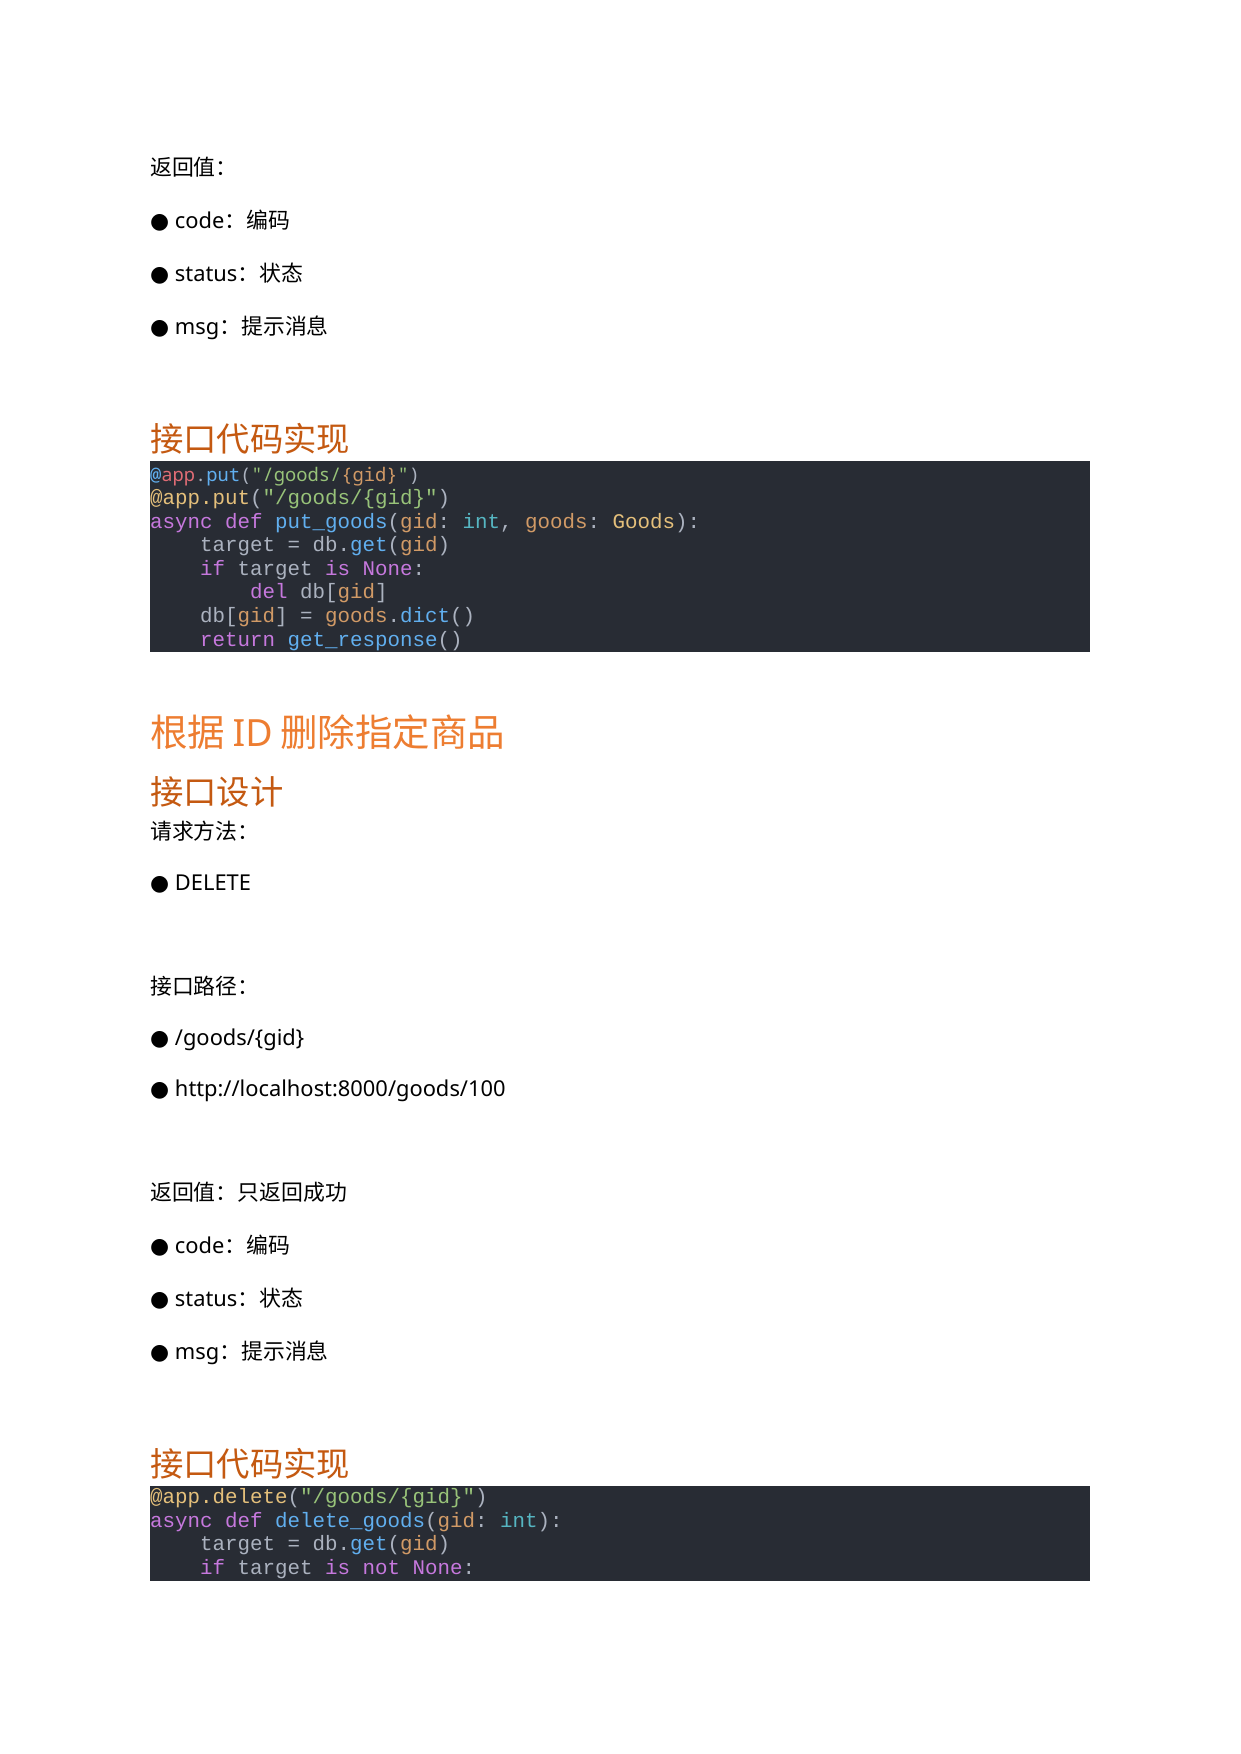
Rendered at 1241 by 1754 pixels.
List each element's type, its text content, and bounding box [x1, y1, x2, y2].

text 接口路径： [150, 969, 1090, 1001]
text ● msg：提示消息 [150, 1334, 1090, 1366]
text ● code：编码 [150, 203, 1090, 235]
text ● http://localhost:8000/goods/100 [150, 1073, 1090, 1103]
text ● /goods/{gid} [150, 1022, 1090, 1052]
text ● status：状态 [150, 1281, 1090, 1312]
text ● msg：提示消息 [150, 309, 1090, 341]
subtitle 接口代码实现 [150, 413, 1090, 461]
subtitle 接口代码实现 [150, 1438, 1090, 1486]
text ● DELETE [150, 867, 1090, 897]
text @app.put("/goods/{gid}") async def put_goods(gid: int, goods: Goods): target = db.get(gid) if target is None: del db[gid] db[gid] = goods.dict() return get_response() [150, 487, 1090, 652]
subtitle 接口设计 [150, 766, 1090, 814]
text 请求方法： [150, 814, 1090, 846]
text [150, 1486, 1090, 1581]
text 返回值：只返回成功 [150, 1174, 1090, 1206]
text ● code：编码 [150, 1228, 1090, 1259]
text ● status：状态 [150, 256, 1090, 288]
text @app.put("/goods/{gid}") [150, 461, 1090, 487]
text 返回值： [150, 150, 1090, 182]
subtitle 根据ID删除指定商品 [150, 703, 1090, 758]
